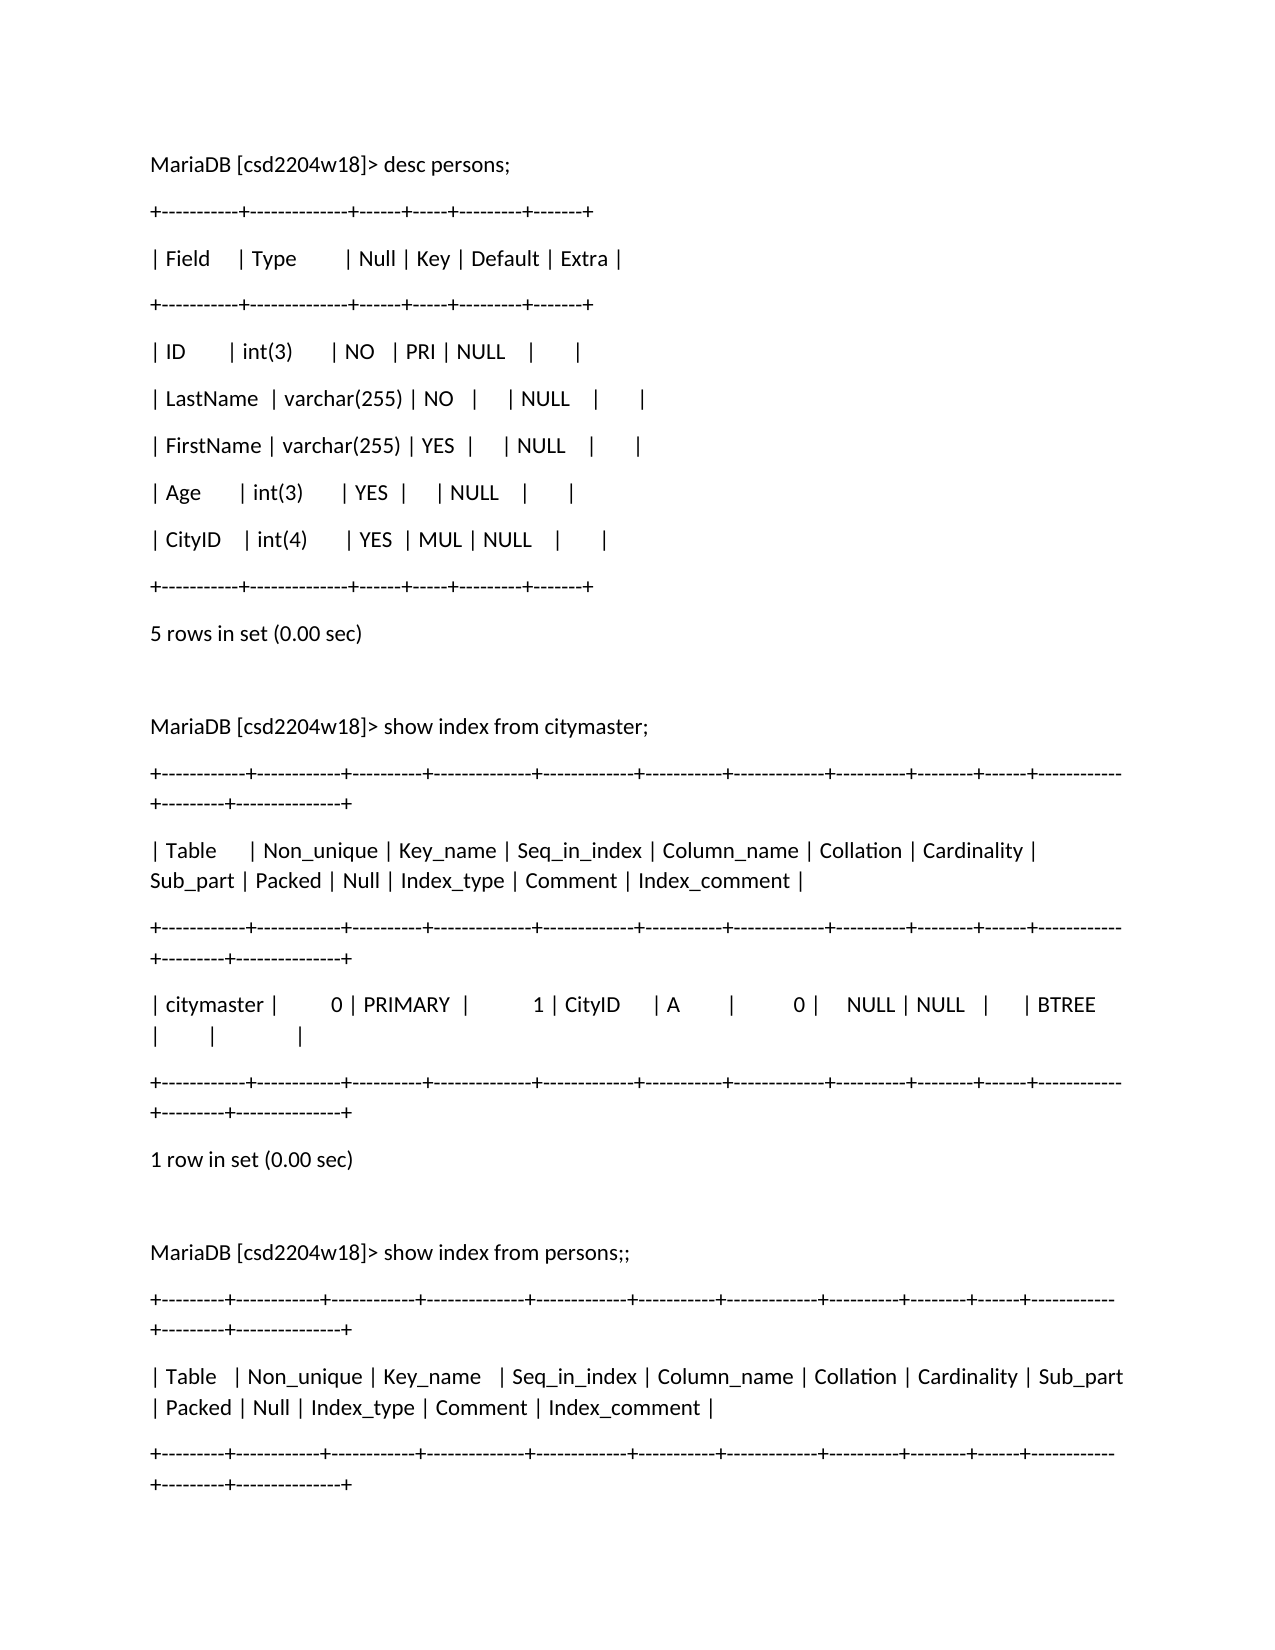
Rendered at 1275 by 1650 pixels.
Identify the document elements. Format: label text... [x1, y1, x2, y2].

text +------------+------------+----------+--------------+-------------+-----------+-------------+----------+--------+------+------------+---------+---------------+ [150, 1068, 1125, 1126]
text MariaDB [csd2204w18]> show index from persons;; [150, 1238, 1125, 1267]
text +-----------+--------------+------+-----+---------+-------+ [150, 572, 1125, 600]
text | Table | Non_unique | Key_name | Seq_in_index | Column_name | Collation | Cardinality | Sub_part | Packed | Null | Index_type | Comment | Index_comment | [150, 836, 1125, 895]
text MariaDB [csd2204w18]> desc persons; [150, 150, 1125, 178]
text | Field | Type | Null | Key | Default | Extra | [150, 244, 1125, 272]
text +-----------+--------------+------+-----+---------+-------+ [150, 197, 1125, 225]
text +-----------+--------------+------+-----+---------+-------+ [150, 291, 1125, 319]
text MariaDB [csd2204w18]> show index from citymaster; [150, 712, 1125, 741]
text +------------+------------+----------+--------------+-------------+-----------+-------------+----------+--------+------+------------+---------+---------------+ [150, 759, 1125, 818]
text | citymaster | 0 | PRIMARY | 1 | CityID | A | 0 | NULL | NULL | | BTREE | | | [150, 991, 1125, 1049]
text | LastName | varchar(255) | NO | | NULL | | [150, 384, 1125, 412]
text | CityID | int(4) | YES | MUL | NULL | | [150, 525, 1125, 553]
text | FirstName | varchar(255) | YES | | NULL | | [150, 431, 1125, 459]
text | Age | int(3) | YES | | NULL | | [150, 478, 1125, 506]
text +------------+------------+----------+--------------+-------------+-----------+-------------+----------+--------+------+------------+---------+---------------+ [150, 913, 1125, 972]
text | ID | int(3) | NO | PRI | NULL | | [150, 337, 1125, 366]
text 5 rows in set (0.00 sec) [150, 619, 1125, 647]
text 1 row in set (0.00 sec) [150, 1145, 1125, 1173]
text | Table | Non_unique | Key_name | Seq_in_index | Column_name | Collation | Cardinality | Sub_part | Packed | Null | Index_type | Comment | Index_comment | [150, 1362, 1125, 1421]
